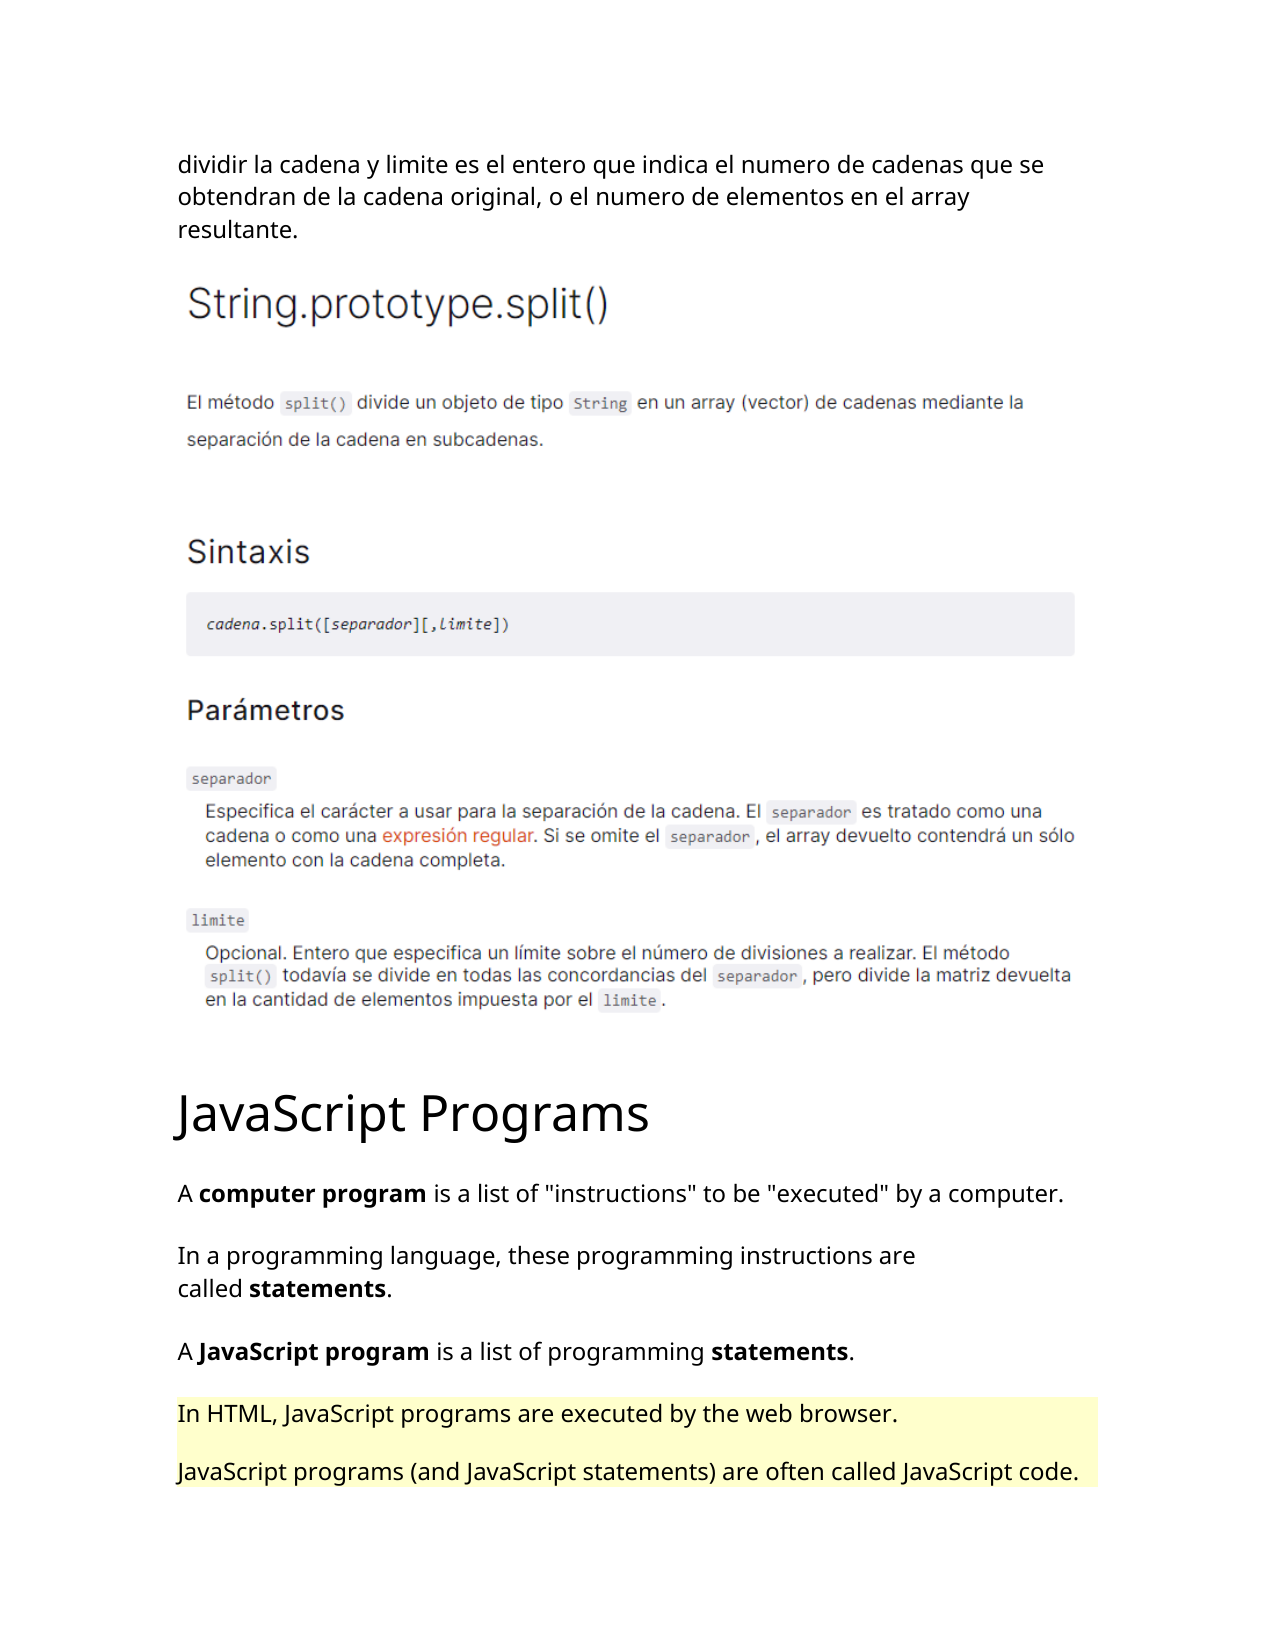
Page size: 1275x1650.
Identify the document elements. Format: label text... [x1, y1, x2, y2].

text A computer program is a list of "instructions" to be "executed" by a computer. [177, 1176, 1098, 1209]
text A JavaScript program is a list of programming statements. [177, 1334, 1098, 1367]
picture [177, 274, 1098, 1050]
text JavaScript programs (and JavaScript statements) are often called JavaScript code. [177, 1454, 1098, 1487]
subtitle JavaScript Programs [177, 1078, 1098, 1146]
text In a programming language, these programming instructions are called statements. [177, 1239, 1098, 1304]
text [177, 148, 1098, 245]
text In HTML, JavaScript programs are executed by the web browser. [177, 1397, 1098, 1429]
